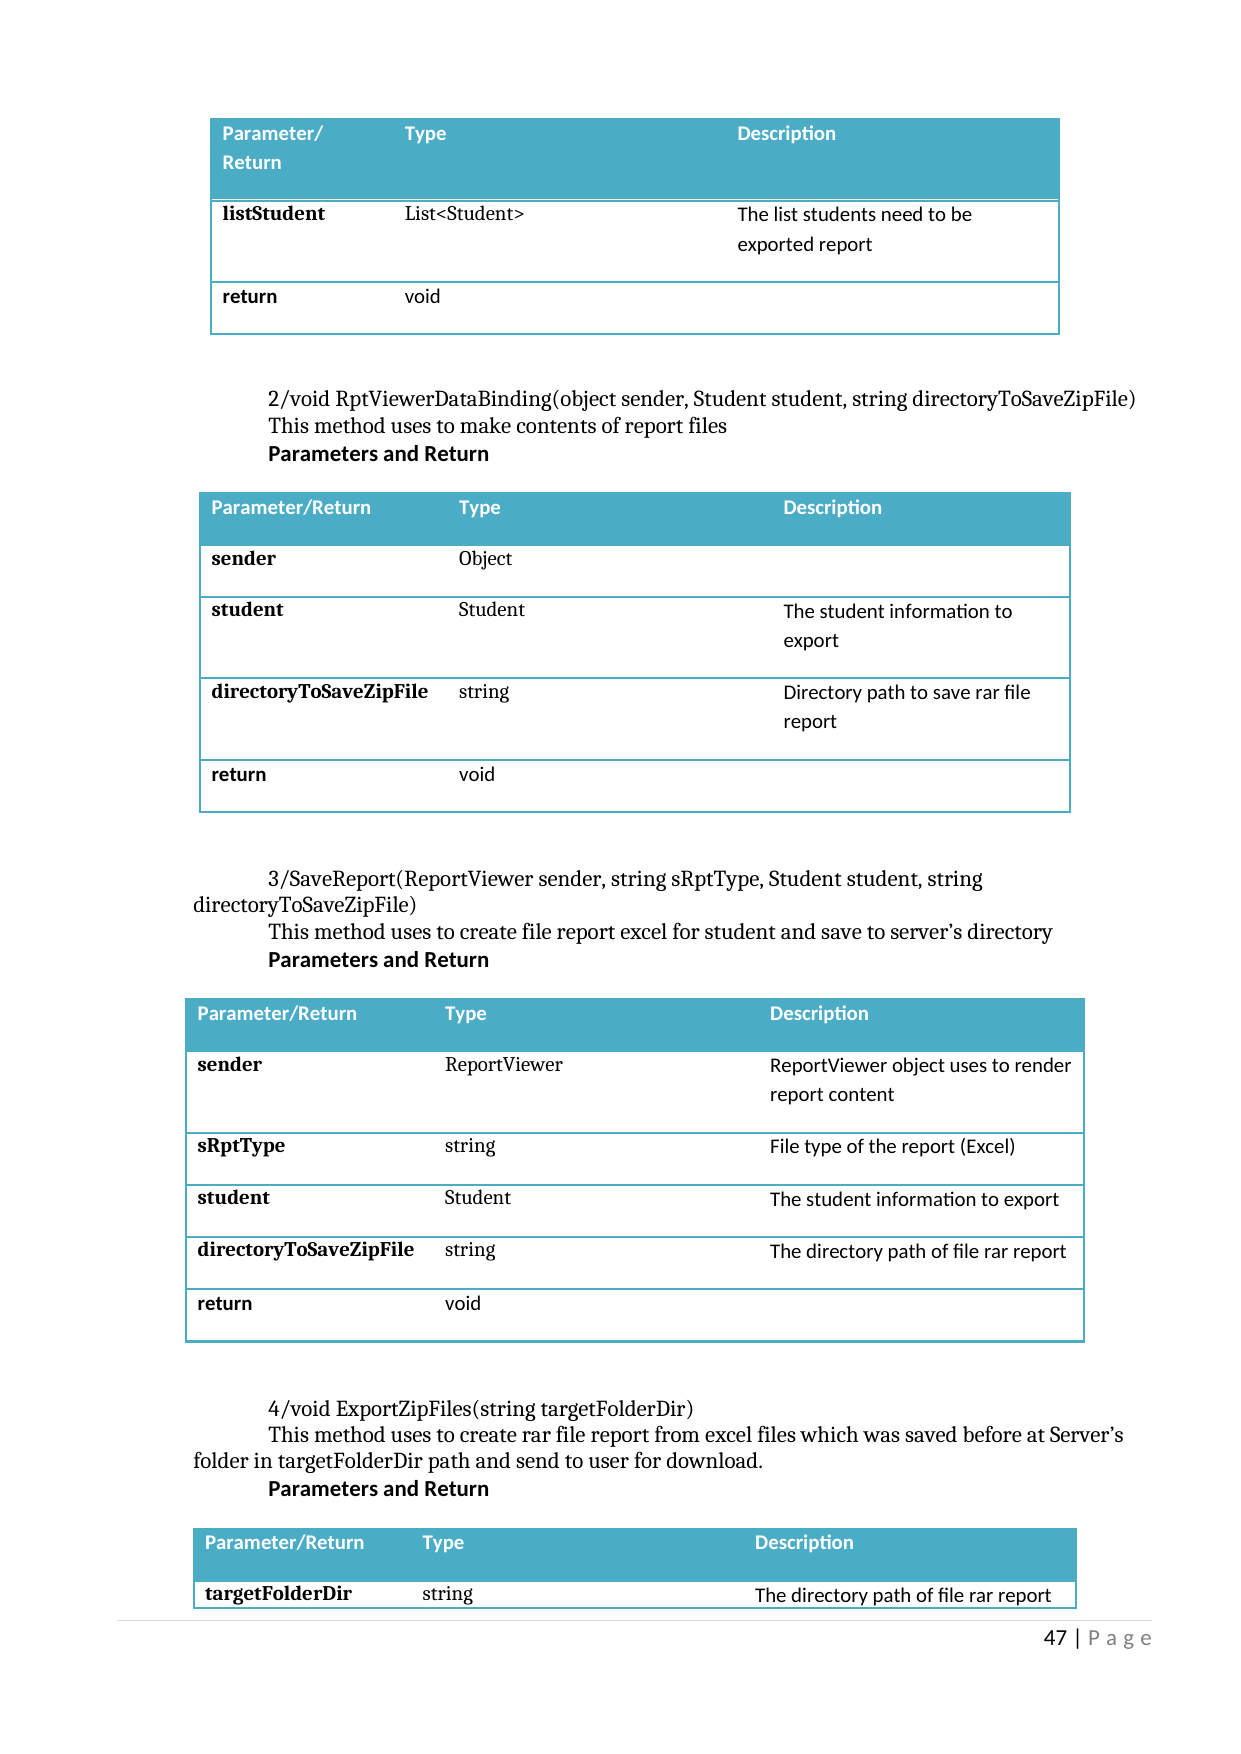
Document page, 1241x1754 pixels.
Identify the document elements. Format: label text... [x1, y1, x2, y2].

table_cell listStudent [212, 202, 393, 281]
table_header Type [434, 1000, 759, 1050]
table_cell sRptType [187, 1134, 434, 1184]
text Parameters and Return [193, 439, 1152, 467]
table_cell ReportViewer object uses to render report content [759, 1052, 1083, 1132]
table_cell File type of the report (Excel) [759, 1134, 1083, 1184]
table_header Parameter/Return [212, 120, 393, 199]
table_cell [772, 546, 1069, 596]
table_header Type [393, 120, 726, 199]
table_cell Object [448, 546, 772, 596]
table_cell Directory path to save rar file report [772, 679, 1069, 759]
table_header Type [448, 494, 772, 544]
table_header Parameter/Return [195, 1530, 411, 1580]
table_cell List<Student> [393, 202, 726, 281]
table_header Description [726, 120, 1058, 199]
text This method uses to create rar file report from excel files which was saved before at Server’s folder in targetFolderDir path and send to user for download. [193, 1422, 1152, 1474]
table_cell sender [201, 546, 448, 596]
text This method uses to make contents of report files [193, 412, 1152, 439]
table_header Parameter/Return [201, 494, 448, 544]
table_cell return [201, 761, 448, 811]
table_cell string [434, 1134, 759, 1184]
table_cell student [187, 1186, 434, 1236]
table_cell directoryToSaveZipFile [187, 1238, 434, 1288]
table_header Parameter/Return [187, 1000, 434, 1050]
table_cell void [393, 283, 726, 333]
table_cell student [201, 598, 448, 677]
table_header Type [411, 1530, 744, 1580]
table_cell The student information to export [772, 598, 1069, 677]
table_cell string [411, 1582, 744, 1607]
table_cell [744, 1582, 1075, 1607]
text This method uses to create file report excel for student and save to server’s directory [193, 919, 1152, 945]
table_cell Student [434, 1186, 759, 1236]
table_cell sender [187, 1052, 434, 1132]
table_cell return [212, 283, 393, 333]
text Parameters and Return [193, 1474, 1152, 1502]
table_header Description [744, 1530, 1075, 1580]
text 4/void ExportZipFiles(string targetFolderDir) [193, 1395, 1152, 1422]
table_cell [772, 761, 1069, 811]
table_cell [726, 283, 1058, 333]
table_cell void [448, 761, 772, 811]
text 2/void RptViewerDataBinding(object sender, Student student, string directoryToSaveZipFile) [193, 386, 1152, 412]
table_cell return [187, 1290, 434, 1340]
text Parameters and Return [193, 945, 1152, 973]
table_cell directoryToSaveZipFile [201, 679, 448, 759]
text 3/SaveReport(ReportViewer sender, string sRptType, Student student, string directoryToSaveZipFile) [193, 866, 1152, 919]
table_cell ReportViewer [434, 1052, 759, 1132]
table_cell Student [448, 598, 772, 677]
table_cell void [434, 1290, 759, 1340]
table_cell The list students need to be exported report [726, 202, 1058, 281]
table_cell string [434, 1238, 759, 1288]
table_header Description [772, 494, 1069, 544]
table_header Description [759, 1000, 1083, 1050]
table_cell The directory path of file rar report [759, 1238, 1083, 1288]
table_cell The student information to export [759, 1186, 1083, 1236]
table_cell targetFolderDir [195, 1582, 411, 1607]
table_cell string [448, 679, 772, 759]
table_cell [759, 1290, 1083, 1340]
